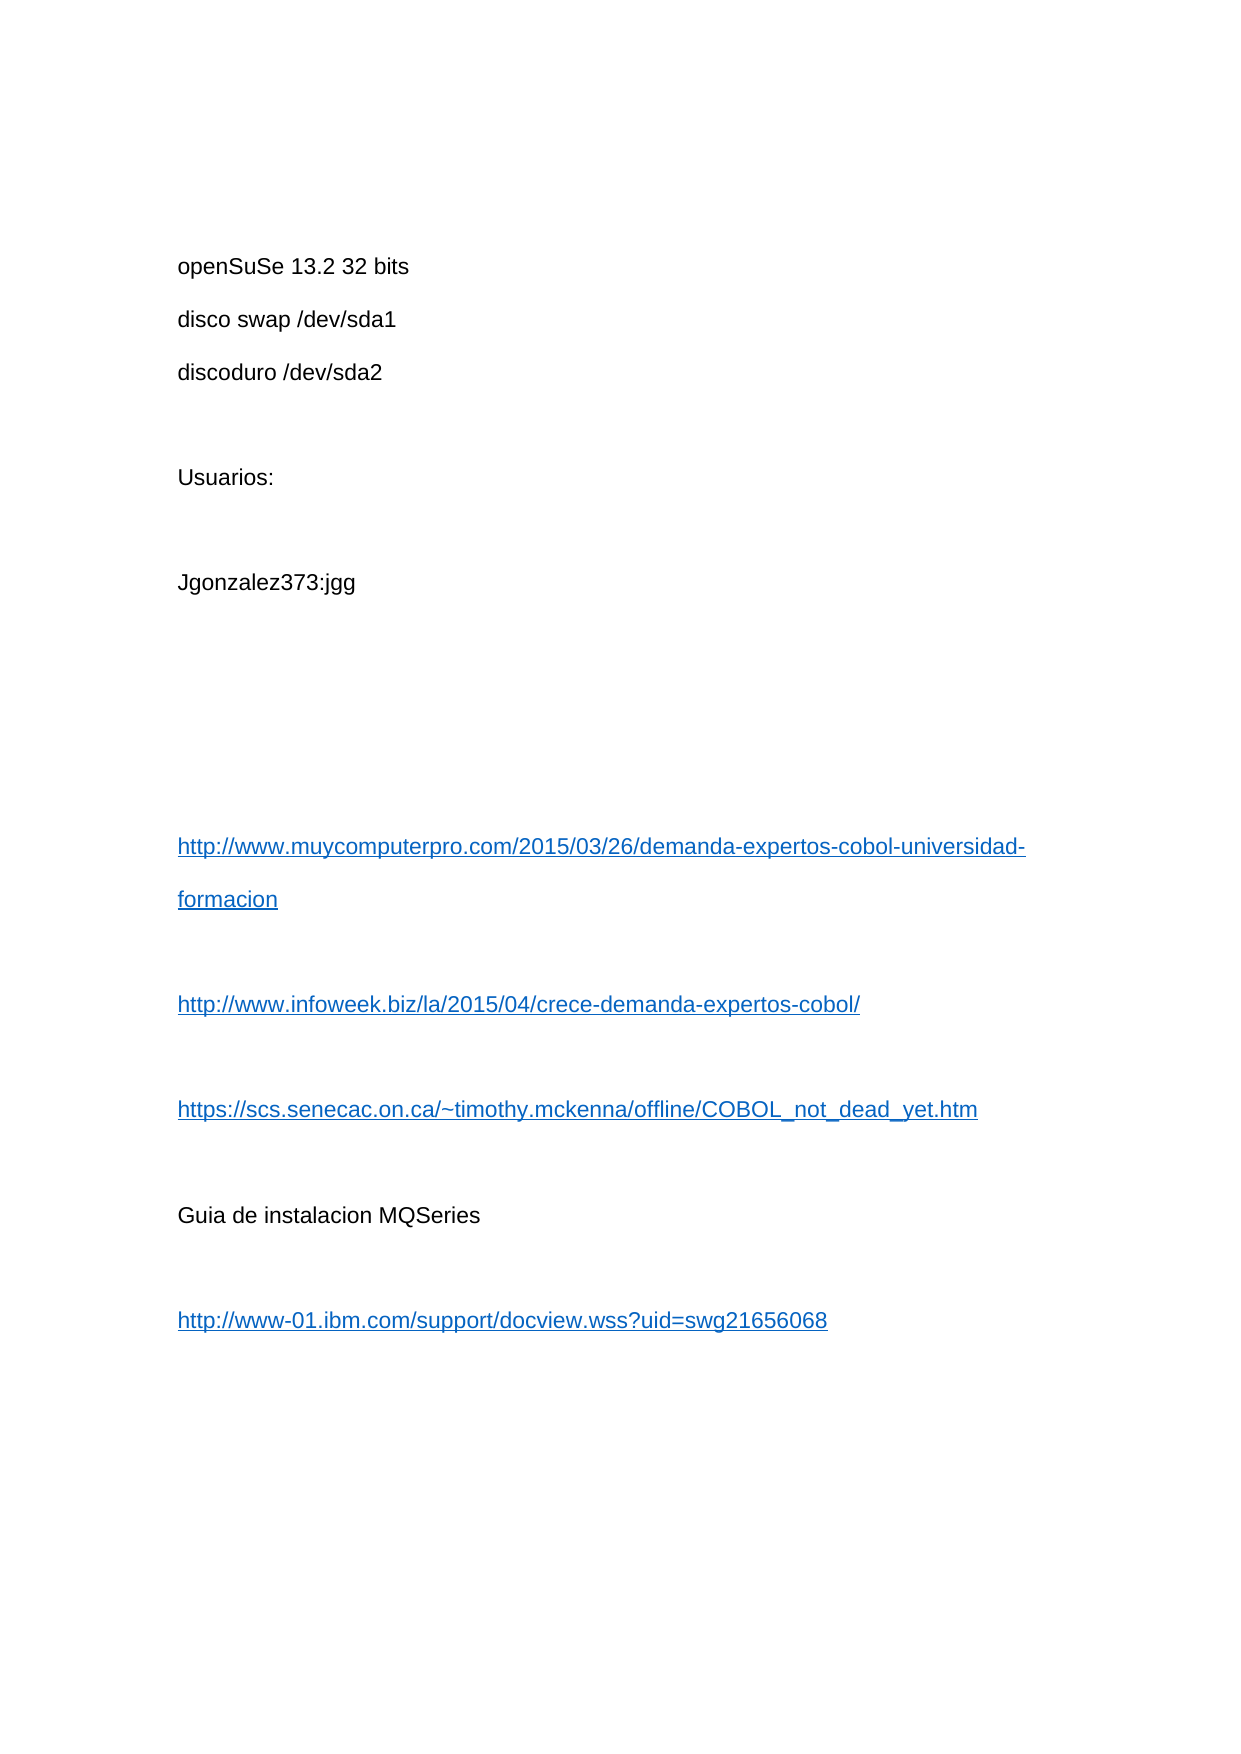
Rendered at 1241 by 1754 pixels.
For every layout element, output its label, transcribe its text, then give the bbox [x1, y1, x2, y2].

text http://www-01.ibm.com/support/docview.wss?uid=swg21656068 [177, 1307, 1063, 1333]
text https://scs.senecac.on.ca/~timothy.mckenna/offline/COBOL_not_dead_yet.htm [177, 1096, 1063, 1123]
text disco swap /dev/sda1 [177, 306, 1063, 332]
text openSuSe 13.2 32 bits [177, 253, 1063, 279]
text Guia de instalacion MQSeries [177, 1202, 1063, 1228]
text http://www.infoweek.biz/la/2015/04/crece-demanda-expertos-cobol/ [177, 991, 1063, 1017]
text Usuarios: [177, 464, 1063, 490]
text Jgonzalez373:jgg [177, 569, 1063, 596]
text discoduro /dev/sda2 [177, 358, 1063, 385]
text http://www.muycomputerpro.com/2015/03/26/demanda-expertos-cobol-universidad-formacion [177, 833, 1063, 912]
